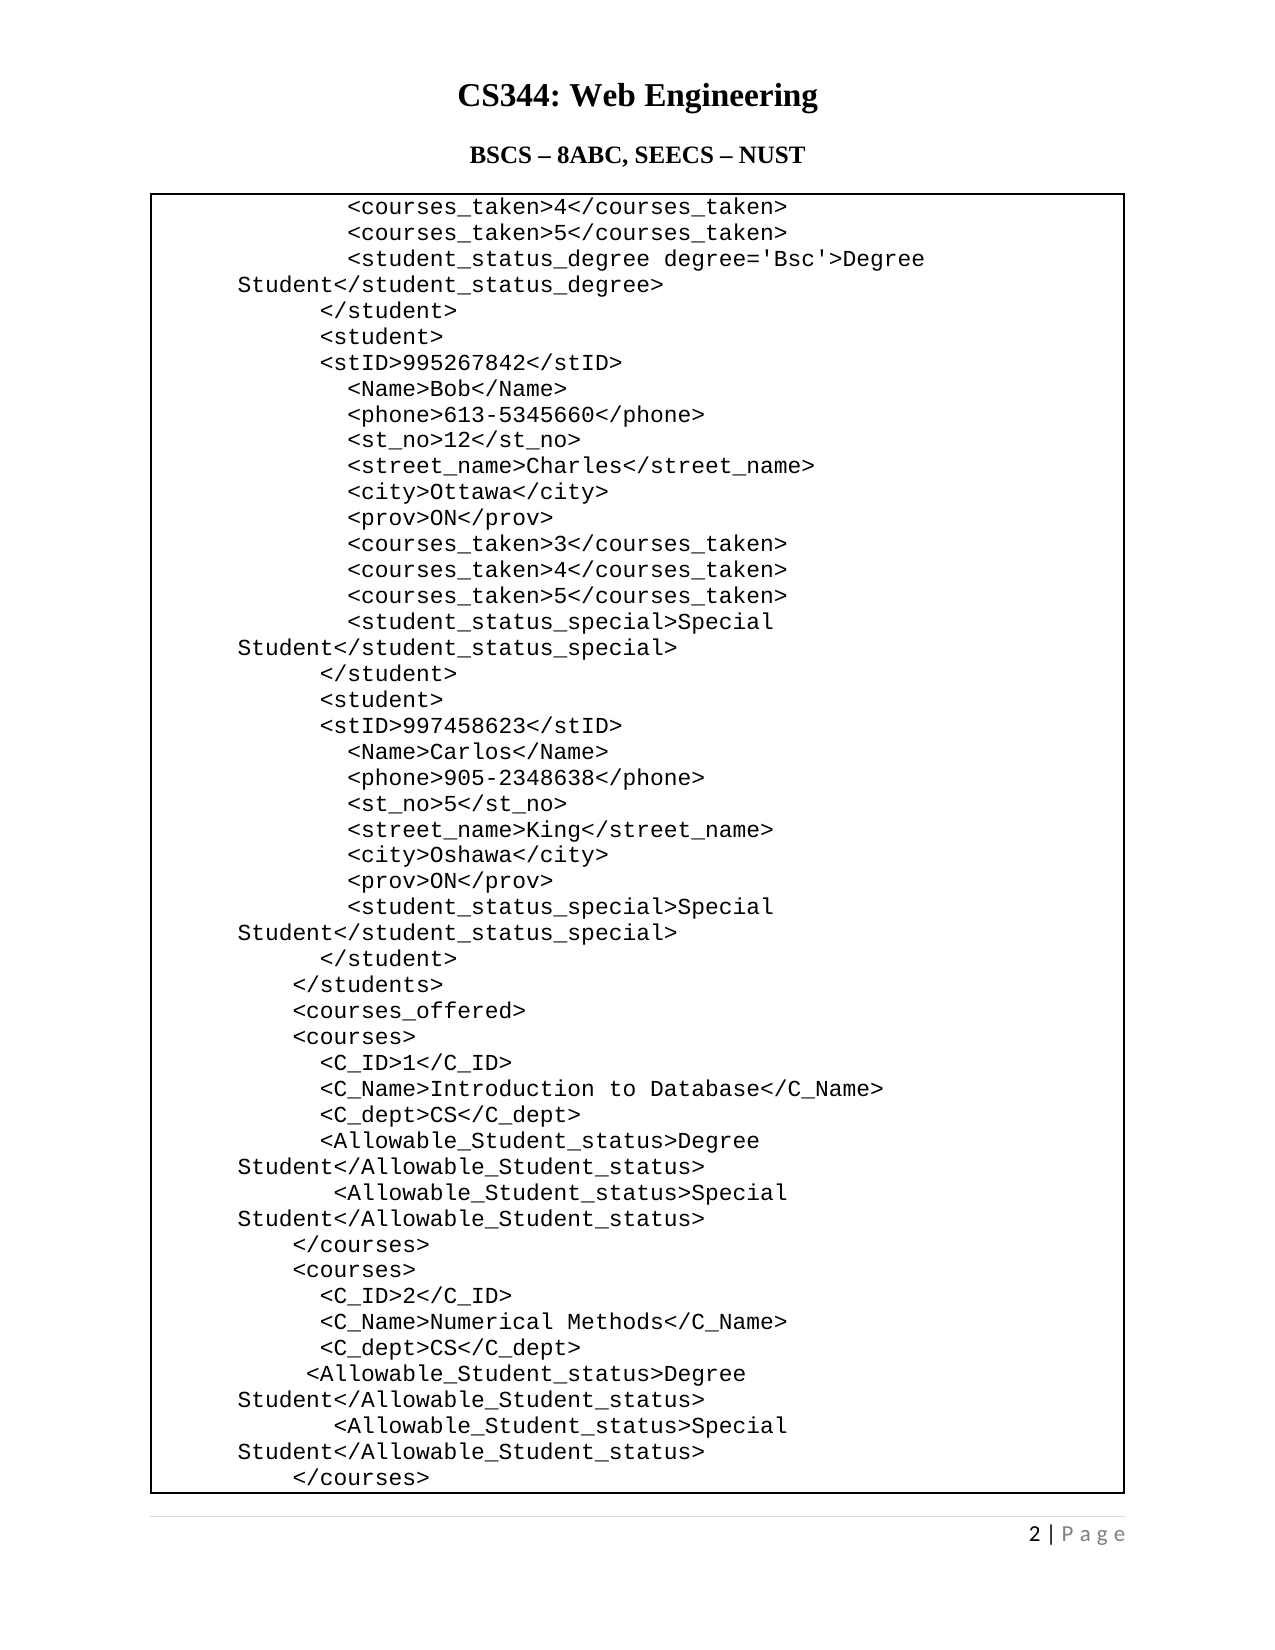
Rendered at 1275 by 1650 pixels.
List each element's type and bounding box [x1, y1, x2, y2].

table_cell [152, 195, 1123, 1492]
